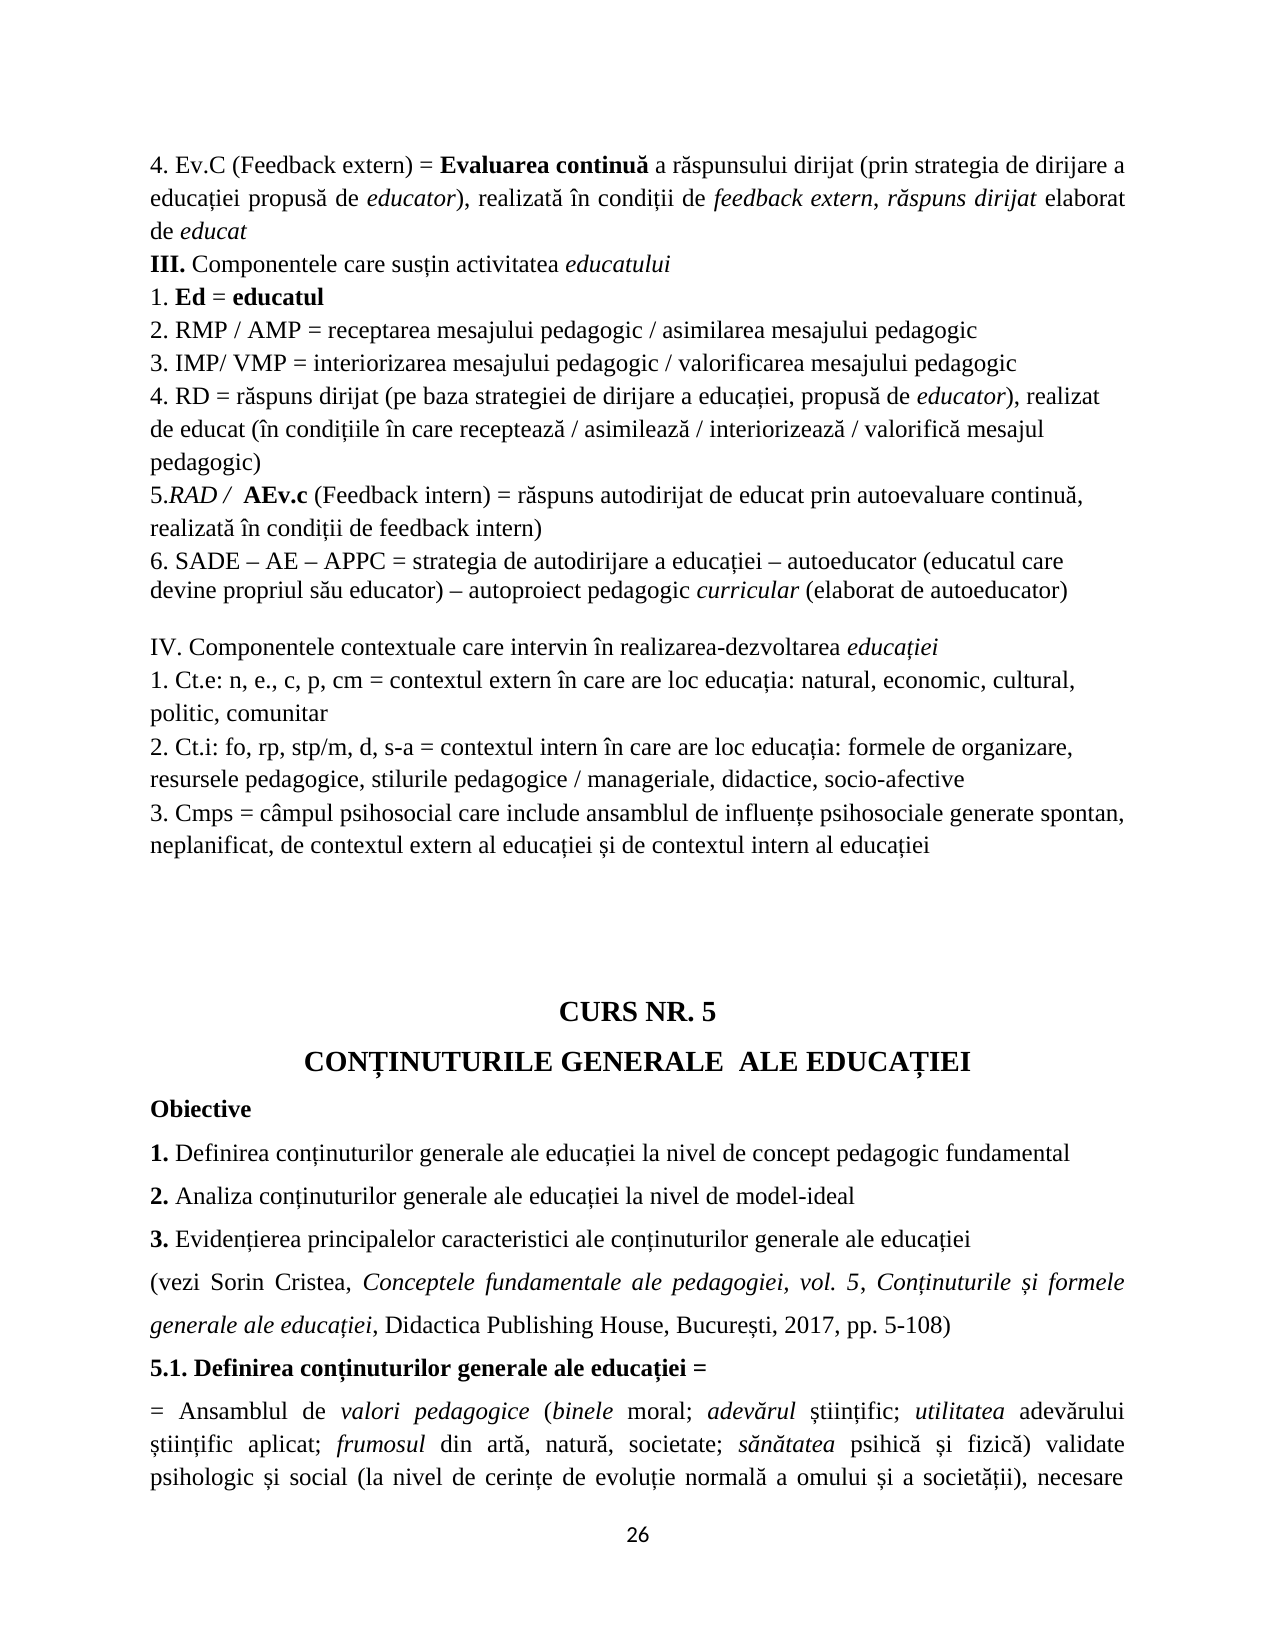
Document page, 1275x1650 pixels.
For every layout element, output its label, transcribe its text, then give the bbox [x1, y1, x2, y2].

text 3. IMP/ VMP = interiorizarea mesajului pedagogic / valorificarea mesajului pedagogic [150, 348, 1125, 377]
text 3. Evidențierea principalelor caracteristici ale conținuturilor generale ale educației [150, 1224, 1125, 1253]
text CONȚINUTURILE GENERALE ALE EDUCAȚIEI [150, 1044, 1125, 1078]
text 3. Cmps = câmpul psihosocial care include ansamblul de influențe psihosociale generate spontan, neplanificat, de contextul extern al educației și de contextul intern al educației [150, 798, 1125, 859]
text 1. Definirea conținuturilor generale ale educației la nivel de concept pedagogic fundamental [150, 1138, 1125, 1166]
text 6. SADE – AE – APPC = strategia de autodirijare a educației – autoeducator (educatul care devine propriul său educator) – autoproiect pedagogic curricular (elaborat de autoeducator) [150, 546, 1125, 604]
text 5.1. Definirea conținuturilor generale ale educației = [150, 1353, 1125, 1382]
text 4. Ev.C (Feedback extern) = Evaluarea continuă a răspunsului dirijat (prin strategia de dirijare a educației propusă de educator), realizată în condiții de feedback extern, răspuns dirijat elaborat de educat [150, 150, 1125, 245]
text III. Componentele care susțin activitatea educatului [150, 249, 1125, 278]
text 2. RMP / AMP = receptarea mesajului pedagogic / asimilarea mesajului pedagogic [150, 315, 1125, 344]
text 1. Ct.e: n, e., c, p, cm = contextul extern în care are loc educația: natural, economic, cultural, politic, comunitar [150, 666, 1125, 727]
text IV. Componentele contextuale care intervin în realizarea-dezvoltarea educației [150, 632, 1125, 661]
text 2. Analiza conținuturilor generale ale educației la nivel de model-ideal [150, 1181, 1125, 1209]
text 5.RAD / AEv.c (Feedback intern) = răspuns autodirijat de educat prin autoevaluare continuă, realizată în condiții de feedback intern) [150, 480, 1125, 542]
text 1. Ed = educatul [150, 282, 1125, 311]
text CURS NR. 5 [150, 994, 1125, 1027]
text Obiective [150, 1094, 1125, 1123]
text 2. Ct.i: fo, rp, stp/m, d, s-a = contextul intern în care are loc educația: formele de organizare, resursele pedagogice, stilurile pedagogice / manageriale, didactice, socio-afective [150, 732, 1125, 793]
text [150, 1396, 1125, 1491]
text 4. RD = răspuns dirijat (pe baza strategiei de dirijare a educației, propusă de educator), realizat de educat (în condițiile în care receptează / asimilează / interiorizează / valorifică mesajul pedagogic) [150, 381, 1125, 476]
text (vezi Sorin Cristea, Conceptele fundamentale ale pedagogiei, vol. 5, Conținuturile și formele generale ale educației, Didactica Publishing House, București, 2017, pp. 5-108) [150, 1267, 1125, 1339]
